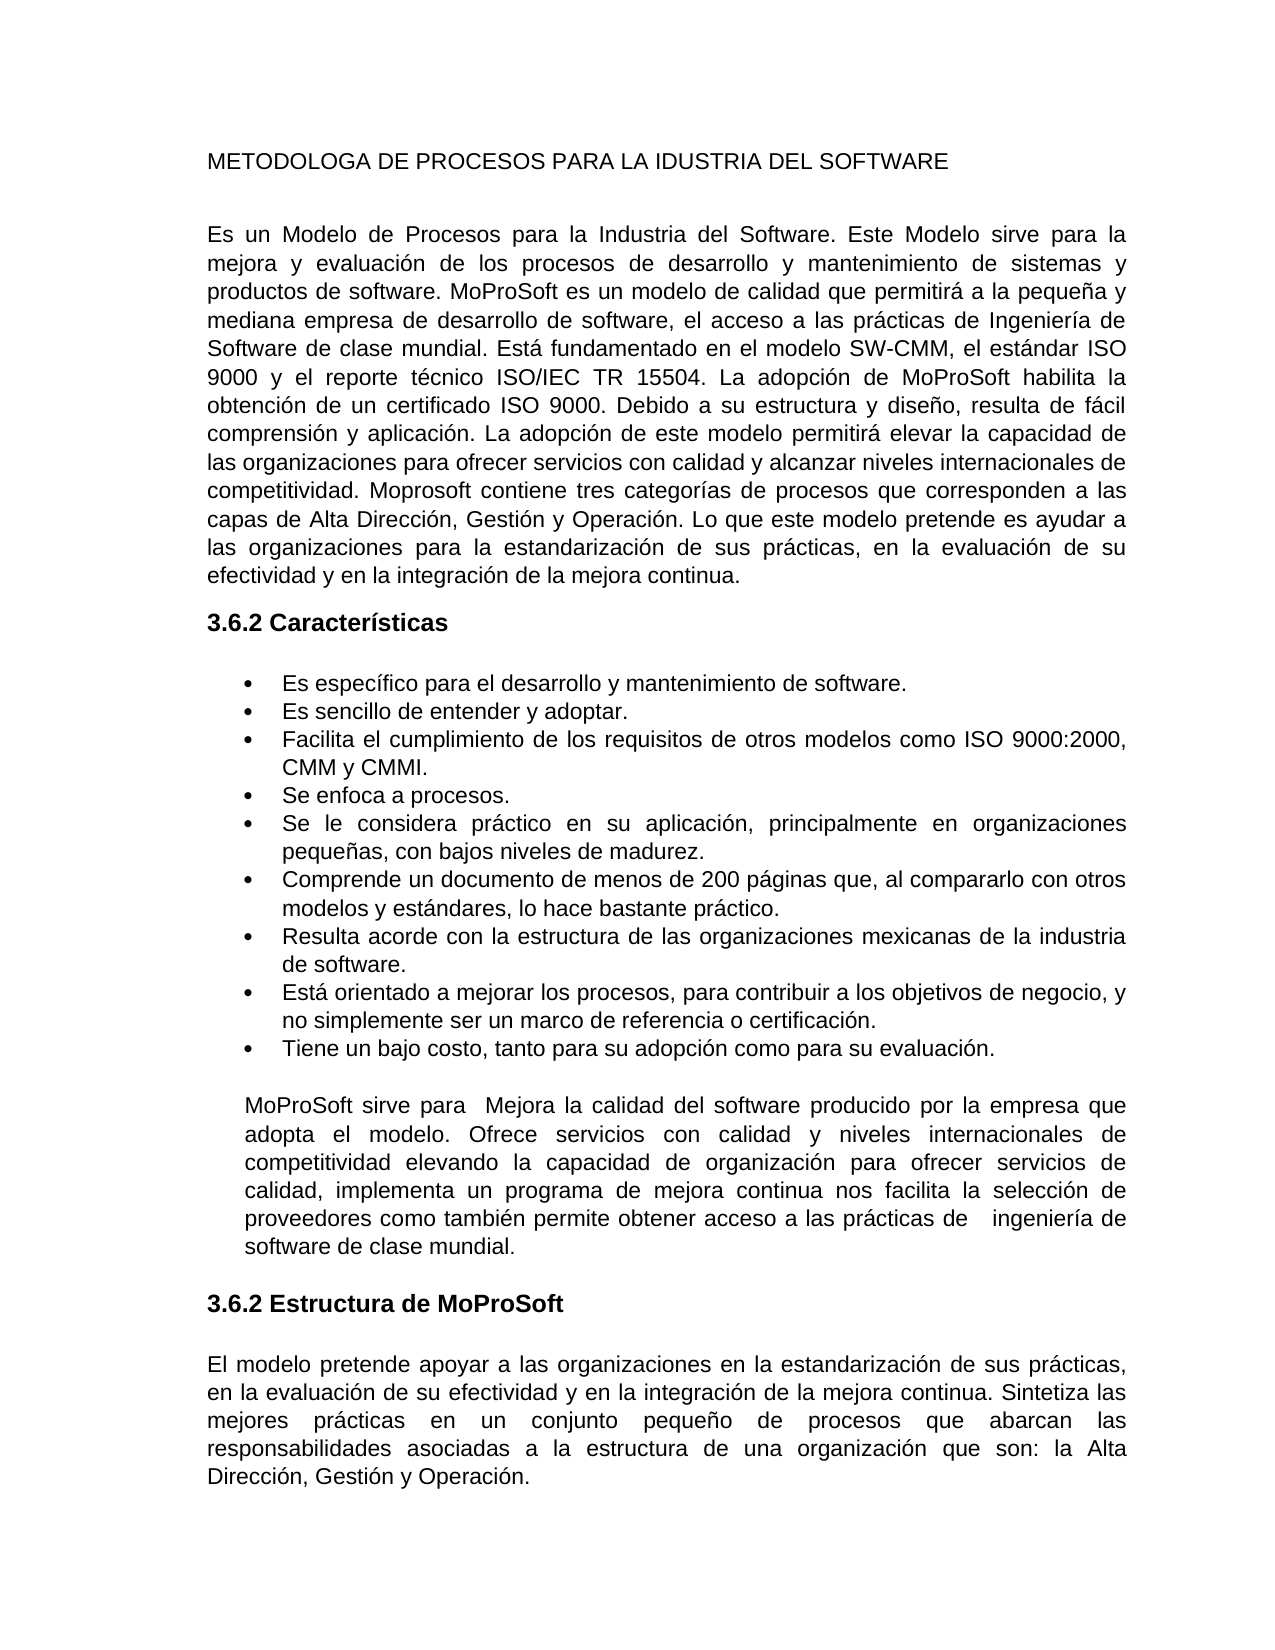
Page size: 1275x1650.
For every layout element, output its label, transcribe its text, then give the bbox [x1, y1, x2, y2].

text El modelo pretende apoyar a las organizaciones en la estandarización de sus prácticas, en la evaluación de su efectividad y en la integración de la mejora continua. Sintetiza las mejores prácticas en un conjunto pequeño de procesos que abarcan las responsabilidades asociadas a la estructura de una organización que son: la Alta Dirección, Gestión y Operación. [207, 1349, 1127, 1489]
text METODOLOGA DE PROCESOS PARA LA IDUSTRIA DEL SOFTWARE [207, 148, 1127, 174]
text MoProSoft sirve para Mejora la calidad del software producido por la empresa que adopta el modelo. Ofrece servicios con calidad y niveles internacionales de competitividad elevando la capacidad de organización para ofrecer servicios de calidad, implementa un programa de mejora continua nos facilita la selección de proveedores como también permite obtener acceso a las prácticas de ingeniería de software de clase mundial. [244, 1091, 1127, 1259]
list Comprende un documento de menos de 200 páginas que, al compararlo con otros modelos y estándares, lo hace bastante práctico. [244, 865, 1127, 921]
list Se enfoca a procesos. [244, 780, 1127, 808]
list Es específico para el desarrollo y mantenimiento de software. [244, 668, 1127, 696]
list Se le considera práctico en su aplicación, principalmente en organizaciones pequeñas, con bajos niveles de madurez. [244, 808, 1127, 865]
list Está orientado a mejorar los procesos, para contribuir a los objetivos de negocio, y no simplemente ser un marco de referencia o certificación. [244, 977, 1127, 1033]
subtitle 3.6.2 Características [207, 608, 1127, 636]
list Resulta acorde con la estructura de las organizaciones mexicanas de la industria de software. [244, 921, 1127, 977]
list Tiene un bajo costo, tanto para su adopción como para su evaluación. [244, 1033, 1127, 1062]
text Es un Modelo de Procesos para la Industria del Software. Este Modelo sirve para la mejora y evaluación de los procesos de desarrollo y mantenimiento de sistemas y productos de software. MoProSoft es un modelo de calidad que permitirá a la pequeña y mediana empresa de desarrollo de software, el acceso a las prácticas de Ingeniería de Software de clase mundial. Está fundamentado en el modelo SW-CMM, el estándar ISO 9000 y el reporte técnico ISO/IEC TR 15504. La adopción de MoProSoft habilita la obtención de un certificado ISO 9000. Debido a su estructura y diseño, resulta de fácil comprensión y aplicación. La adopción de este modelo permitirá elevar la capacidad de las organizaciones para ofrecer servicios con calidad y alcanzar niveles internacionales de competitividad. Moprosoft contiene tres categorías de procesos que corresponden a las capas de Alta Dirección, Gestión y Operación. Lo que este modelo pretende es ayudar a las organizaciones para la estandarización de sus prácticas, en la evaluación de su efectividad y en la integración de la mejora continua. [207, 193, 1127, 589]
subtitle 3.6.2 Estructura de MoProSoft [207, 1289, 1127, 1317]
list Facilita el cumplimiento de los requisitos de otros modelos como ISO 9000:2000, CMM y CMMI. [244, 724, 1127, 780]
list Es sencillo de entender y adoptar. [244, 696, 1127, 724]
